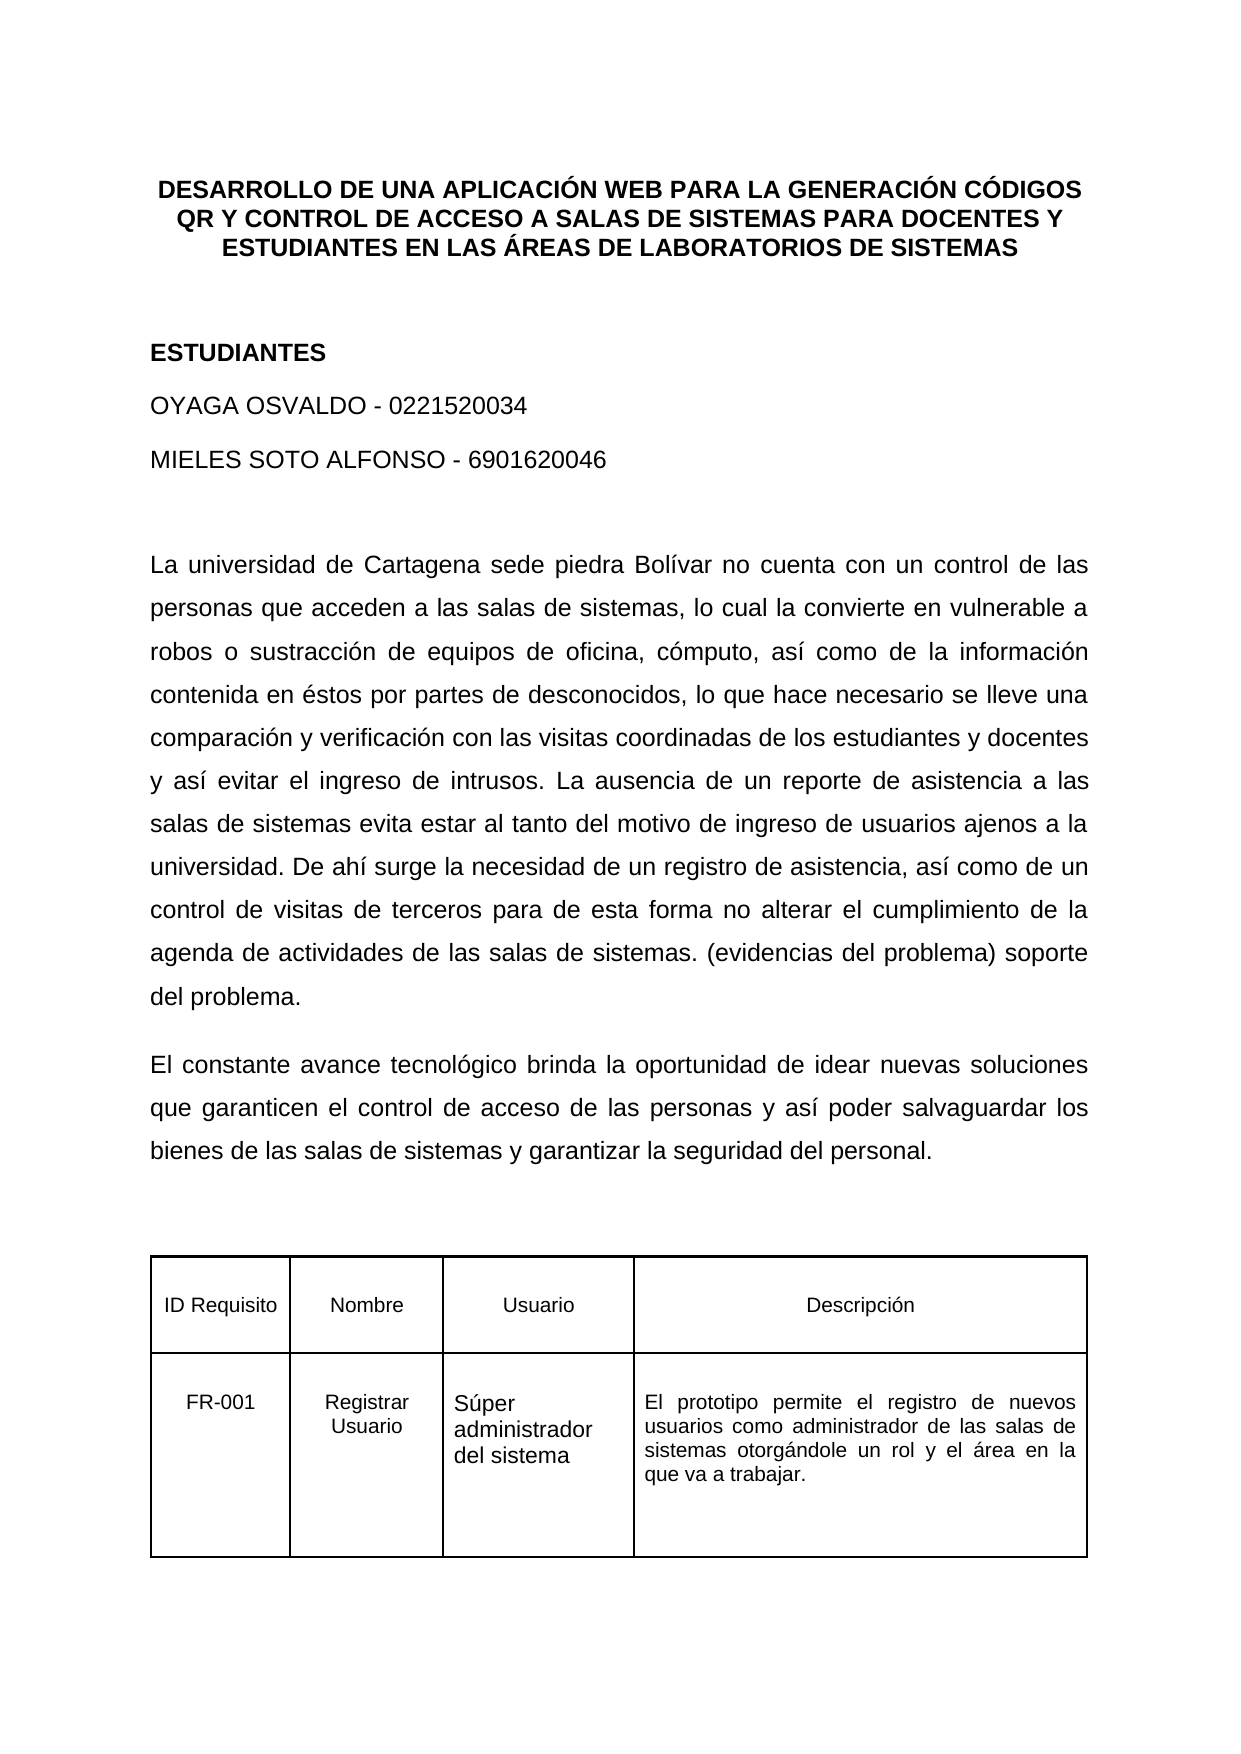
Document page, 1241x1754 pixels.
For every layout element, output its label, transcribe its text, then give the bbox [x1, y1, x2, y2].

text La universidad de Cartagena sede piedra Bolívar no cuenta con un control de las personas que acceden a las salas de sistemas, lo cual la convierte en vulnerable a robos o sustracción de equipos de oficina, cómputo, así como de la información contenida en éstos por partes de desconocidos, lo que hace necesario se lleve una comparación y verificación con las visitas coordinadas de los estudiantes y docentes y así evitar el ingreso de intrusos. La ausencia de un reporte de asistencia a las salas de sistemas evita estar al tanto del motivo de ingreso de usuarios ajenos a la universidad. De ahí surge la necesidad de un registro de asistencia, así como de un control de visitas de terceros para de esta forma no alterar el cumplimiento de la agenda de actividades de las salas de sistemas. (evidencias del problema) soporte del problema. [150, 550, 1090, 1010]
table_cell FR-001 [152, 1354, 289, 1556]
text MIELES SOTO ALFONSO - 6901620046 [150, 445, 1090, 474]
text OYAGA OSVALDO - 0221520034 [150, 391, 1090, 420]
text El constante avance tecnológico brinda la oportunidad de idear nuevas soluciones que garanticen el control de acceso de las personas y así poder salvaguardar los bienes de las salas de sistemas y garantizar la seguridad del personal. [150, 1049, 1090, 1164]
table_header Descripción [635, 1258, 1086, 1352]
table_cell Registrar Usuario [291, 1354, 442, 1556]
text DESARROLLO DE UNA APLICACIÓN WEB PARA LA GENERACIÓN CÓDIGOS QR Y CONTROL DE ACCESO A SALAS DE SISTEMAS PARA DOCENTES Y ESTUDIANTES EN LAS ÁREAS DE LABORATORIOS DE SISTEMAS [150, 175, 1090, 261]
table_header Nombre [291, 1258, 442, 1352]
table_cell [444, 1354, 633, 1556]
table_header Usuario [444, 1258, 633, 1352]
table_header ID Requisito [152, 1258, 289, 1352]
text ESTUDIANTES [150, 338, 1090, 366]
table_cell El prototipo permite el registro de nuevos usuarios como administrador de las salas de sistemas otorgándole un rol y el área en la que va a trabajar. [635, 1354, 1086, 1556]
